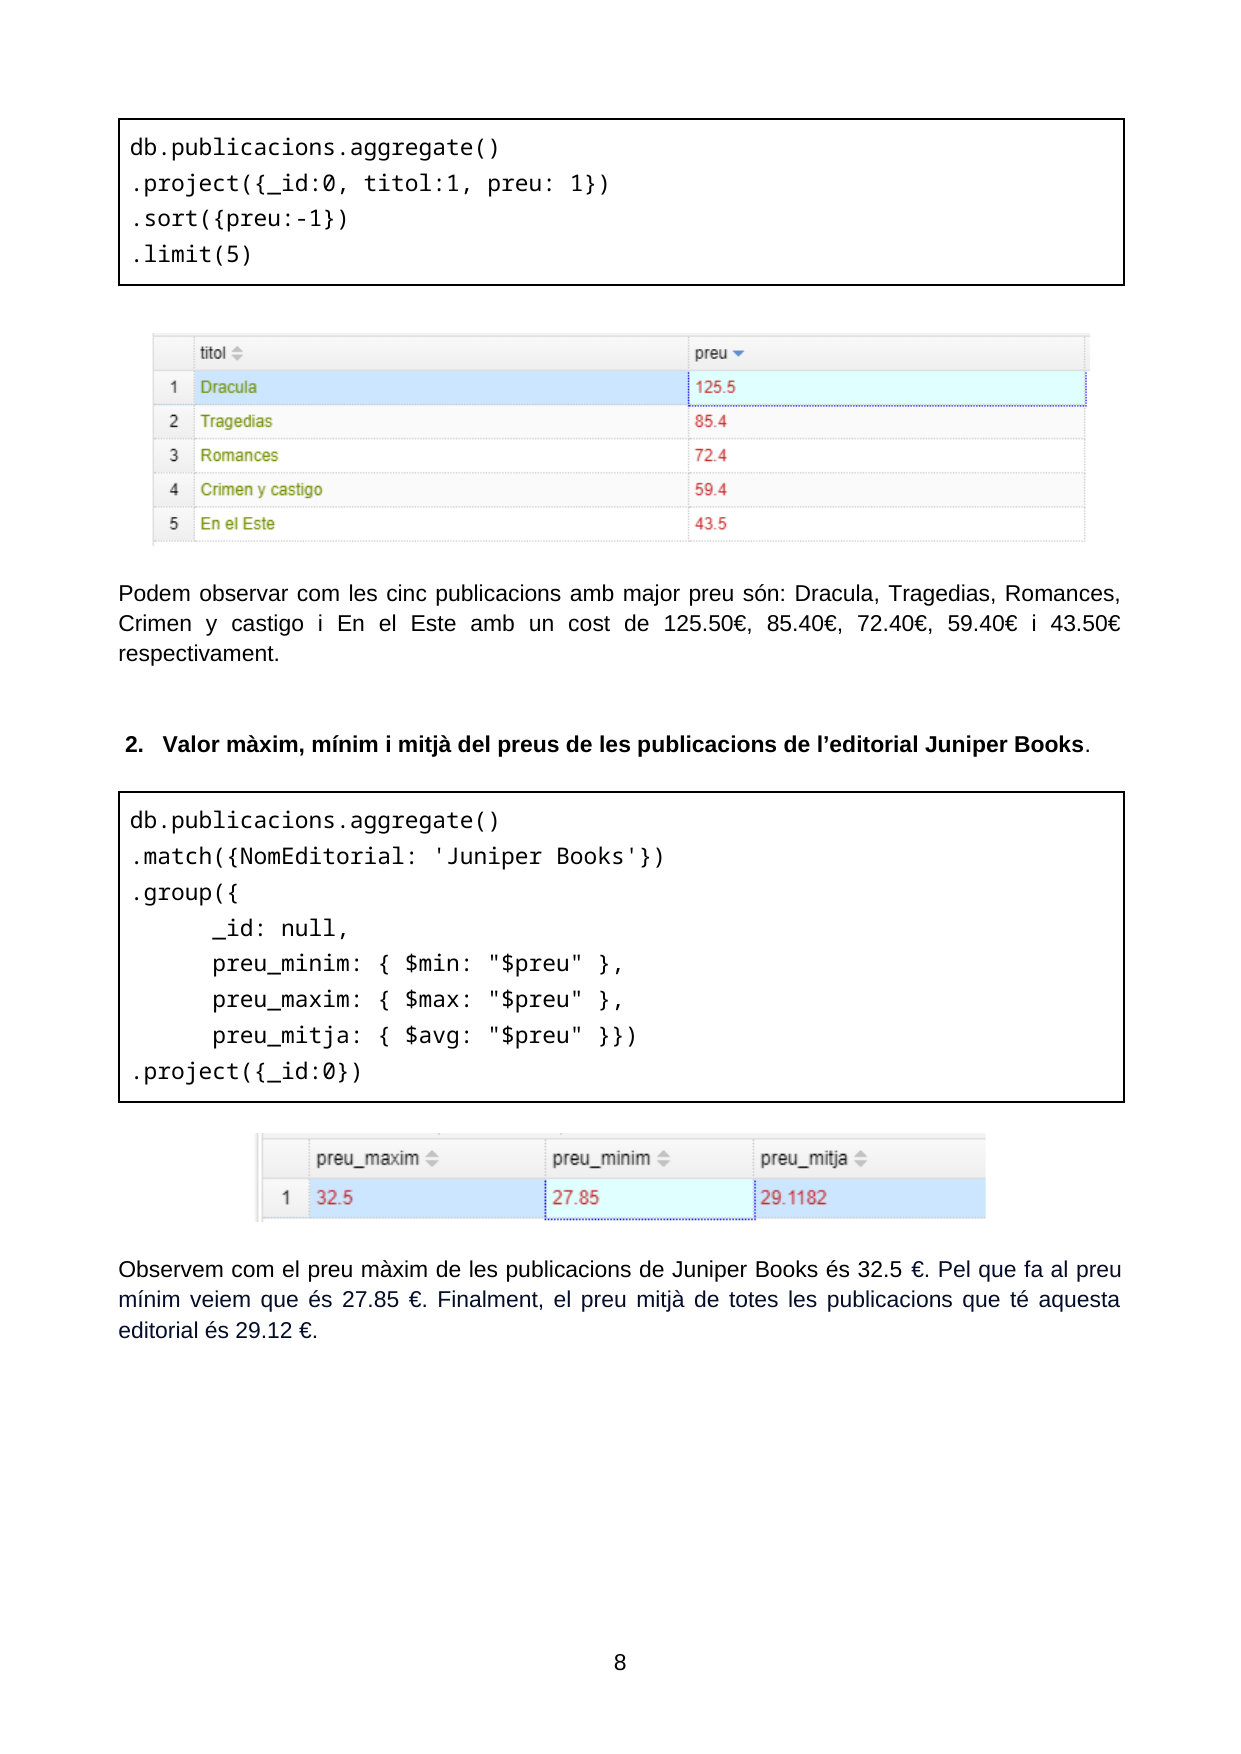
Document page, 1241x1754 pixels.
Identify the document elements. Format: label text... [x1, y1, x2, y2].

picture [254, 1133, 986, 1222]
list Valor màxim, mínim i mitjà del preus de les publicacions de l’editorial Juniper Books. [125, 731, 1122, 757]
table_header db.publicacions.aggregate() .project({_id:0, titol:1, preu: 1}) .sort({preu:-1}) .limit(5) [120, 120, 1123, 284]
table_header db.publicacions.aggregate() .match({NomEditorial: 'Juniper Books'}) .group({ _id: null, preu_minim: { $min: "$preu" }, preu_maxim: { $max: "$preu" }, preu_mitja: { $avg: "$preu" }}) .project({_id:0}) [120, 793, 1123, 1101]
text Observem com el preu màxim de les publicacions de Juniper Books és 32.5 €. Pel que fa al preu mínim veiem que és 27.85 €. Finalment, el preu mitjà de totes les publicacions que té aquesta editorial és 29.12 €. [118, 1256, 1122, 1343]
picture [150, 333, 1091, 546]
text Podem observar com les cinc publicacions amb major preu són: Dracula, Tragedias, Romances, Crimen y castigo i En el Este amb un cost de 125.50€, 85.40€, 72.40€, 59.40€ i 43.50€ respectivament. [118, 580, 1122, 666]
